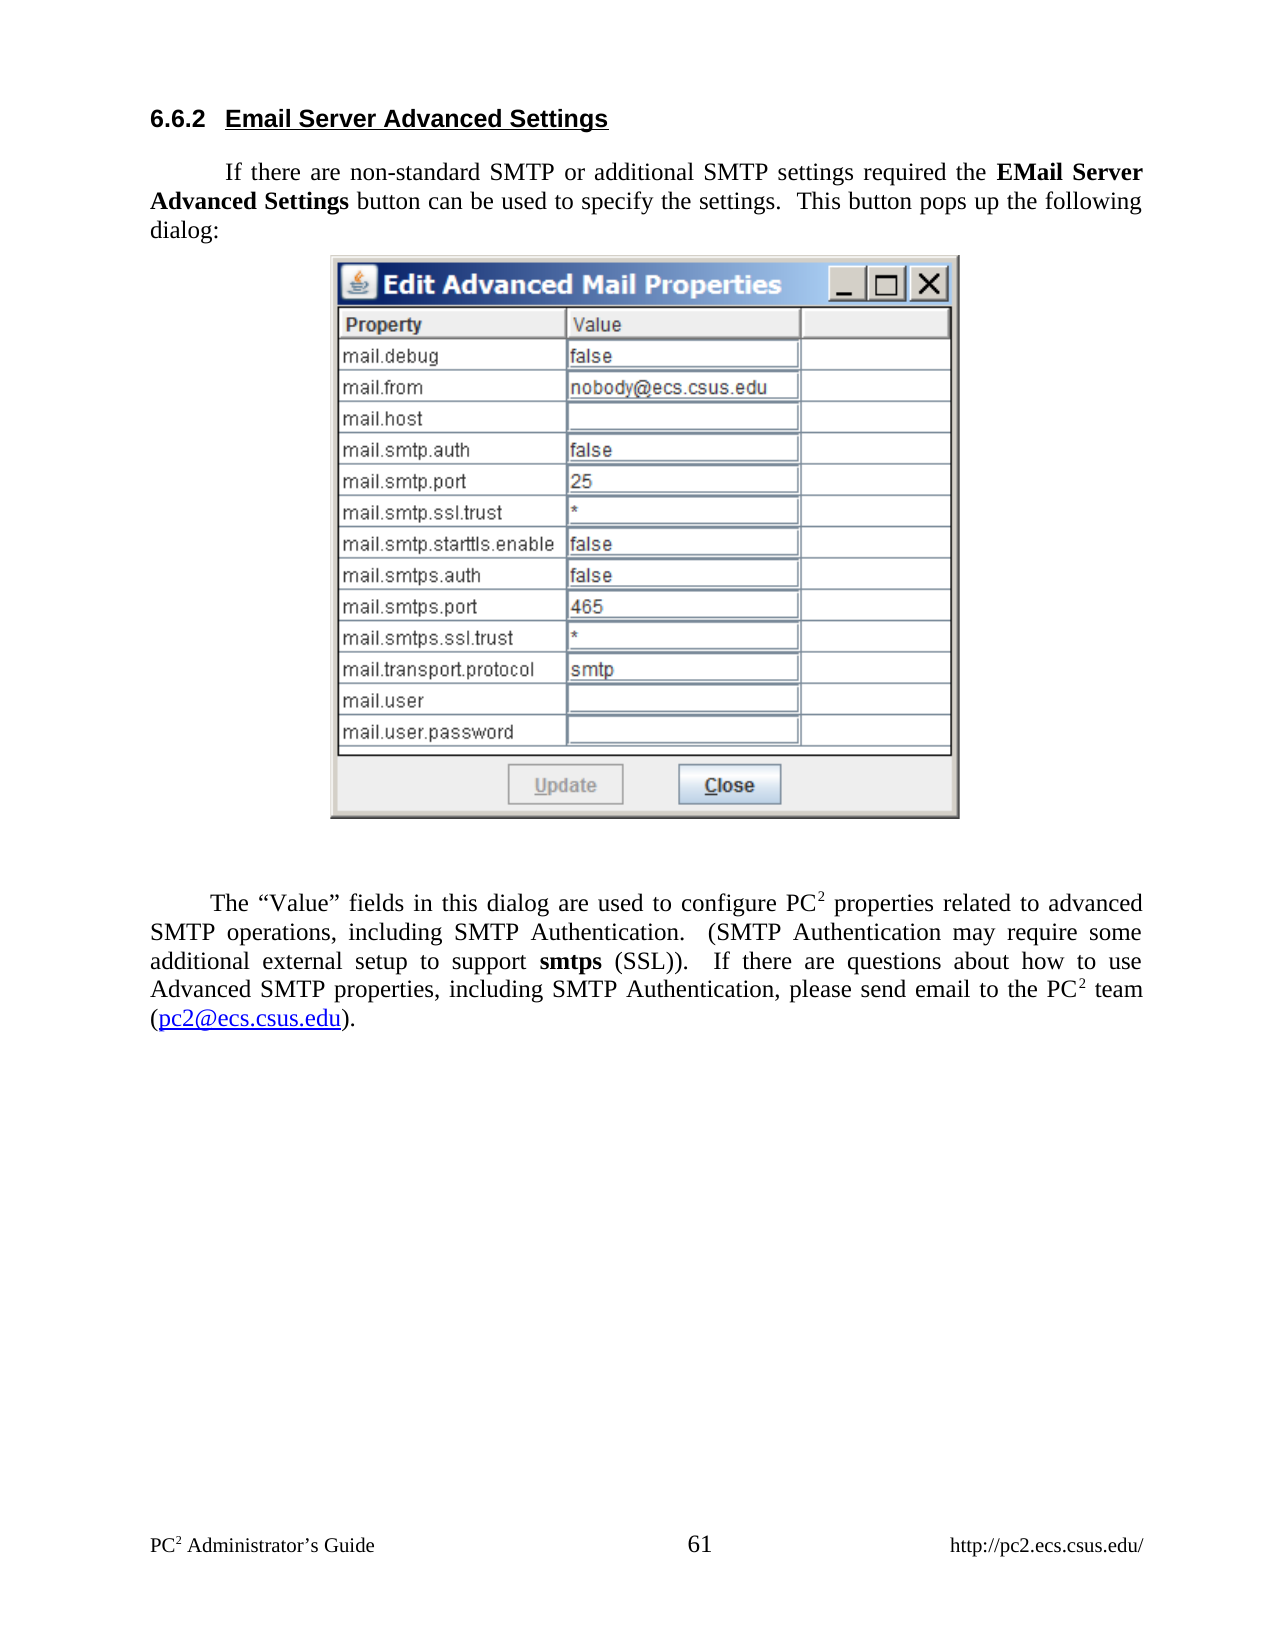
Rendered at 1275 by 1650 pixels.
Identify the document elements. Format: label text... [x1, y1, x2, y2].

text If there are non-standard SMTP or additional SMTP settings required the EMail Server Advanced Settings button can be used to specify the settings. This button pops up the following dialog: [150, 157, 1143, 244]
subtitle Email Server Advanced Settings [150, 104, 1143, 132]
picture [330, 255, 960, 819]
text The “Value” fields in this dialog are used to configure PC2 properties related to advanced SMTP operations, including SMTP Authentication. (SMTP Authentication may require some additional external setup to support smtps (SSL)). If there are questions about how to use Advanced SMTP properties, including SMTP Authentication, please send email to the PC2 team (pc2@ecs.csus.edu). [150, 888, 1143, 1032]
